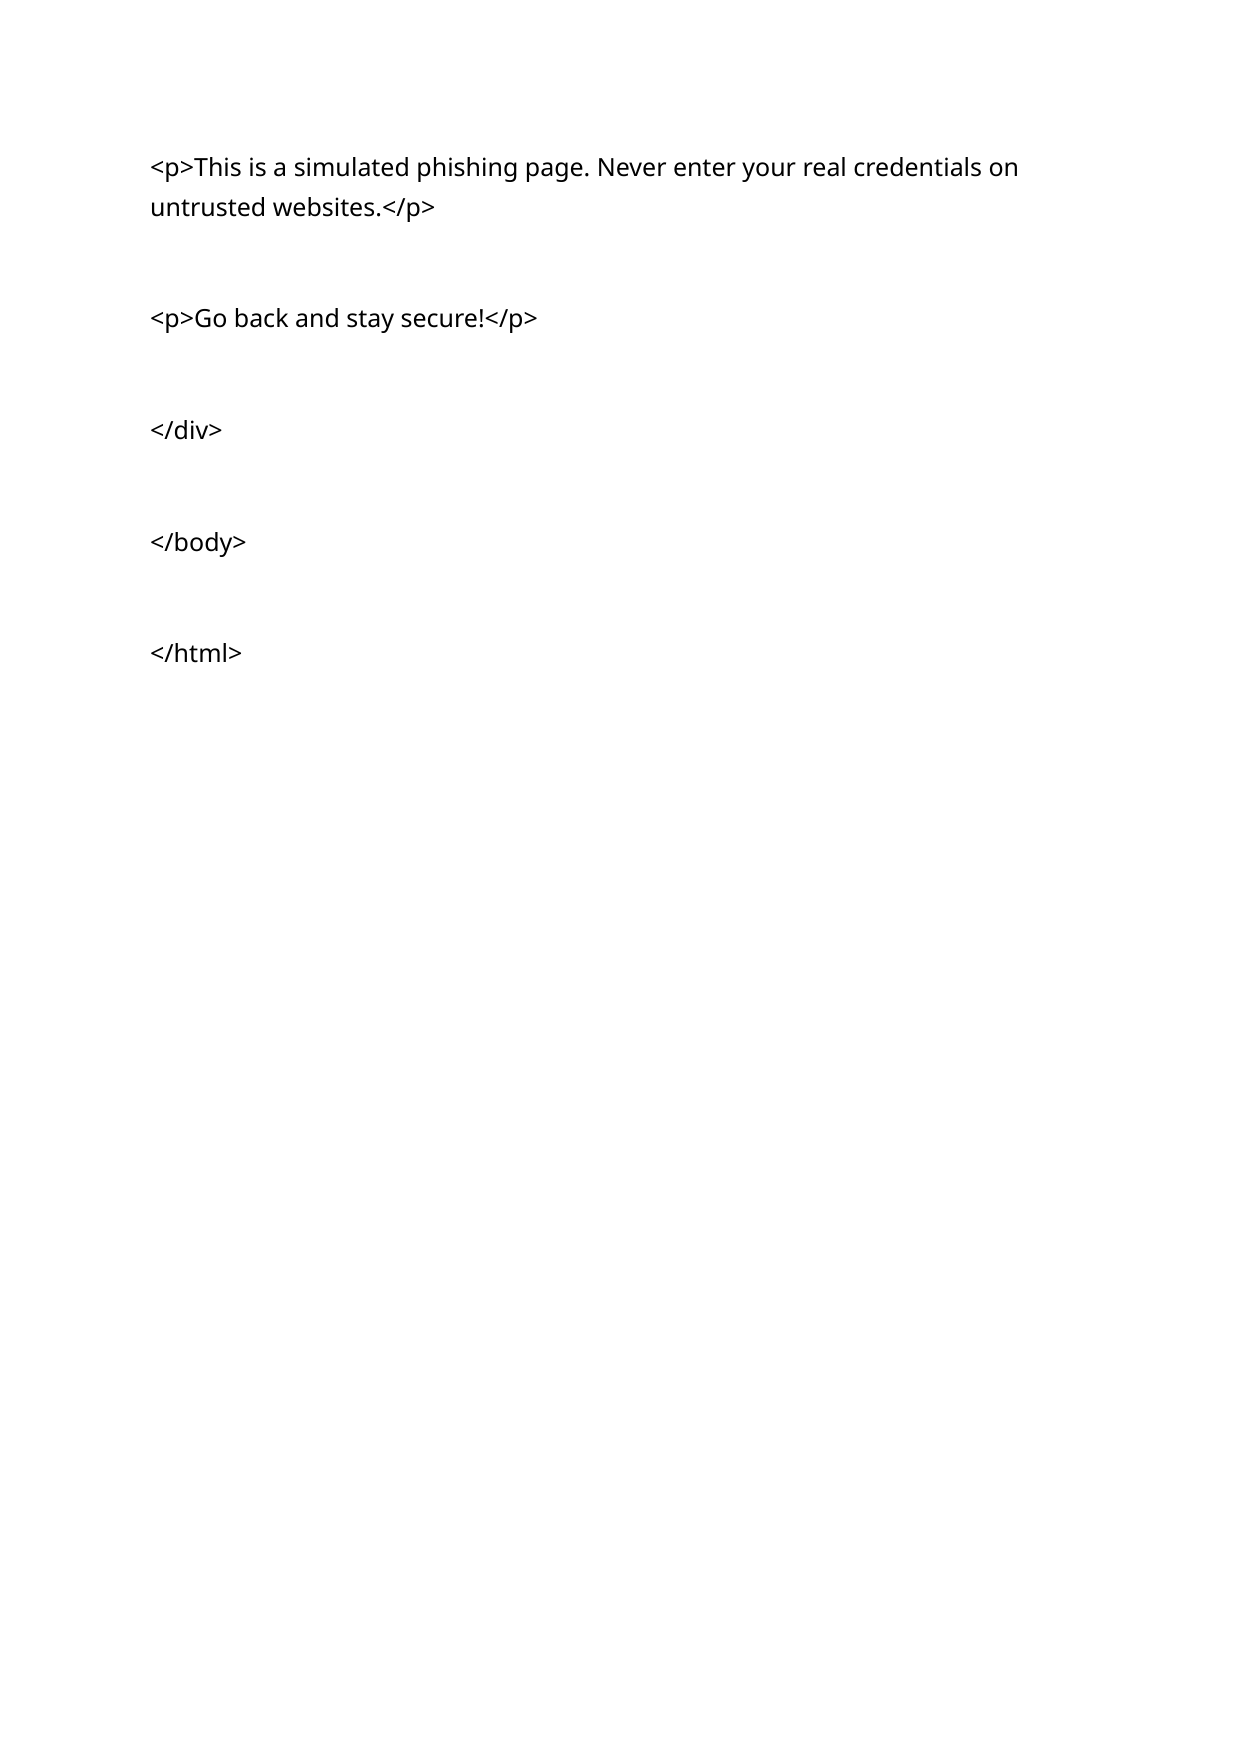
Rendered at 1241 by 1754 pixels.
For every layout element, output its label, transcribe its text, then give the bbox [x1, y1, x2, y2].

text <p>Go back and stay secure!</p> [150, 301, 1090, 335]
text <p>This is a simulated phishing page. Never enter your real credentials on untrusted websites.</p> [150, 150, 1090, 223]
text </div> [150, 412, 1090, 447]
text </body> [150, 524, 1090, 558]
text </html> [150, 636, 1090, 670]
